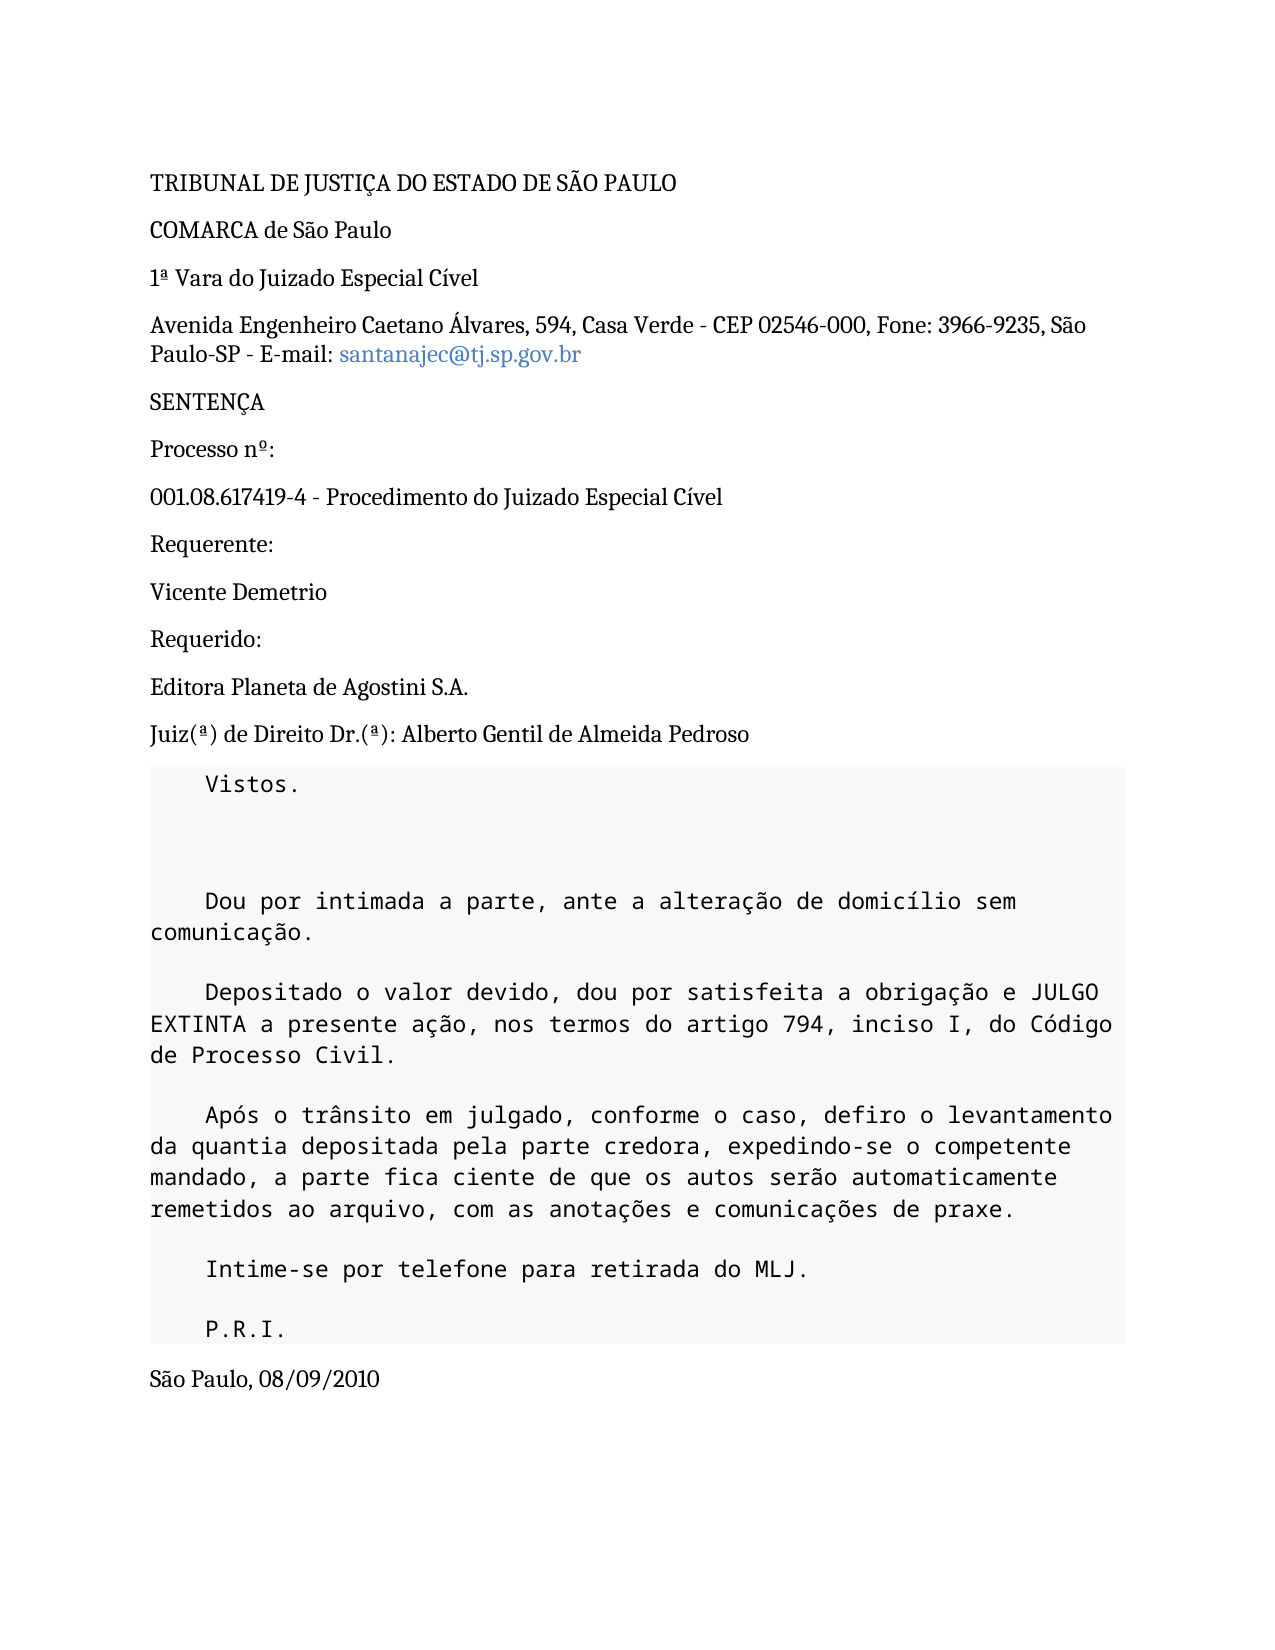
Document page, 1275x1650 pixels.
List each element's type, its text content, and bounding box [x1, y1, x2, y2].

text SENTENÇA [150, 387, 1125, 416]
text Vicente Demetrio [150, 577, 1125, 606]
text Juiz(ª) de Direito Dr.(ª): Alberto Gentil de Almeida Pedroso [150, 720, 1125, 749]
text TRIBUNAL DE JUSTIÇA DO ESTADO DE SÃO PAULO [150, 169, 1125, 197]
text Vistos. Dou por intimada a parte, ante a alteração de domicílio sem comunicação. Depositado o valor devido, dou por satisfeita a obrigação e JULGO EXTINTA a presente ação, nos termos do artigo 794, inciso I, do Código de Processo Civil. Após o trânsito em julgado, conforme o caso, defiro o levantamento da quantia depositada pela parte credora, expedindo-se o competente mandado, a parte fica ciente de que os autos serão automaticamente remetidos ao arquivo, com as anotações e comunicações de praxe. Intime-se por telefone para retirada do MLJ. P.R.I. [150, 767, 1125, 1344]
text Avenida Engenheiro Caetano Álvares, 594, Casa Verde - CEP 02546-000, Fone: 3966-9235, São Paulo-SP - E-mail: santanajec@tj.sp.gov.br [150, 311, 1125, 369]
text 1ª Vara do Juizado Especial Cível [150, 264, 1125, 292]
text Processo nº: [150, 435, 1125, 464]
text São Paulo, 08/09/2010 [150, 1364, 1125, 1393]
text Requerido: [150, 625, 1125, 654]
text 001.08.617419-4 - Procedimento do Juizado Especial Cível [150, 482, 1125, 511]
text Editora Planeta de Agostini S.A. [150, 672, 1125, 701]
text COMARCA de São Paulo [150, 216, 1125, 245]
text Requerente: [150, 530, 1125, 559]
